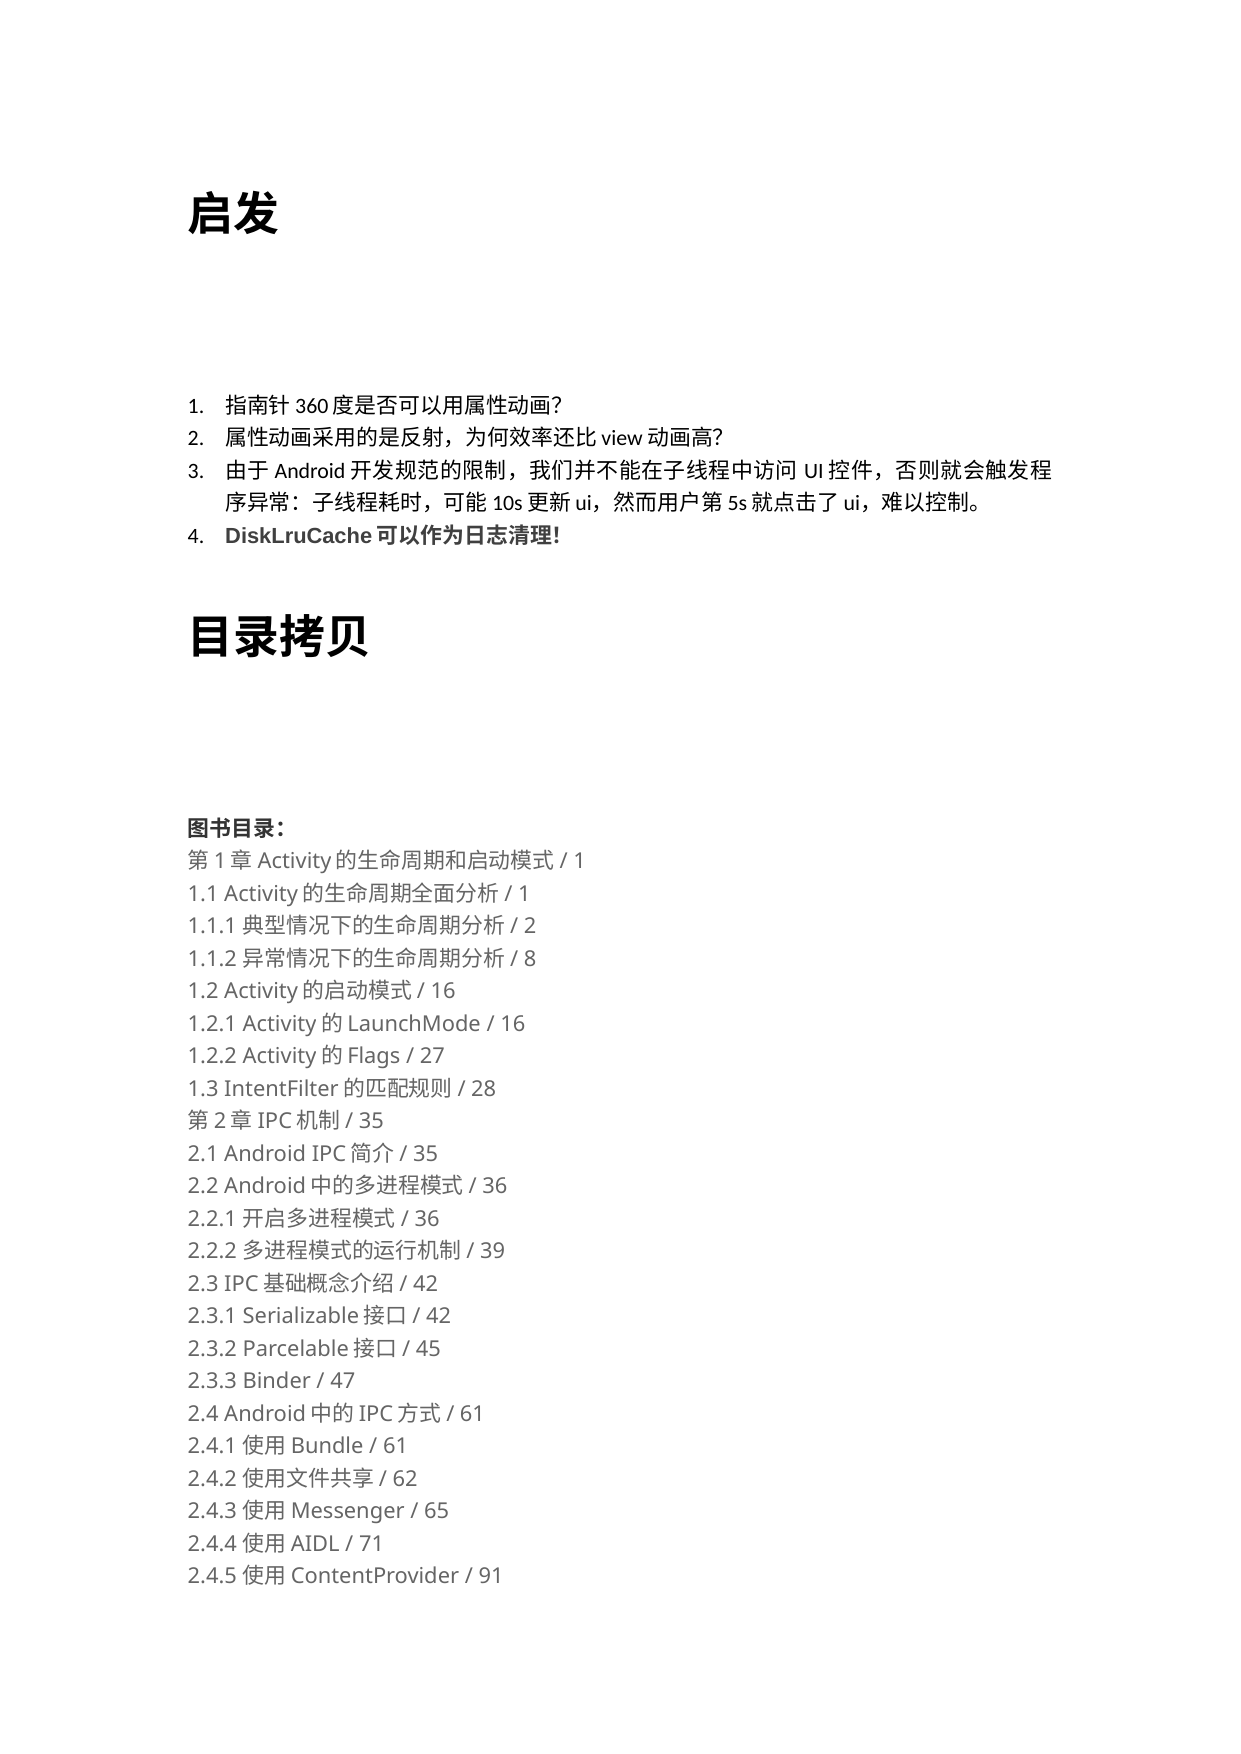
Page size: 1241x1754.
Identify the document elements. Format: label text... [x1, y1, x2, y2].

list 由于Android开发规范的限制，我们并不能在子线程中访问UI控件，否则就会触发程序异常：子线程耗时，可能10s更新ui，然而用户第5s就点击了ui，难以控制。 [187, 452, 1053, 517]
subtitle 启发 [187, 162, 1053, 259]
subtitle 目录拷贝 [187, 585, 1053, 683]
list 属性动画采用的是反射，为何效率还比view动画高？ [187, 420, 1053, 452]
list 指南针360度是否可以用属性动画？ [187, 387, 1053, 420]
list DiskLruCache可以作为日志清理！ [187, 517, 1053, 550]
